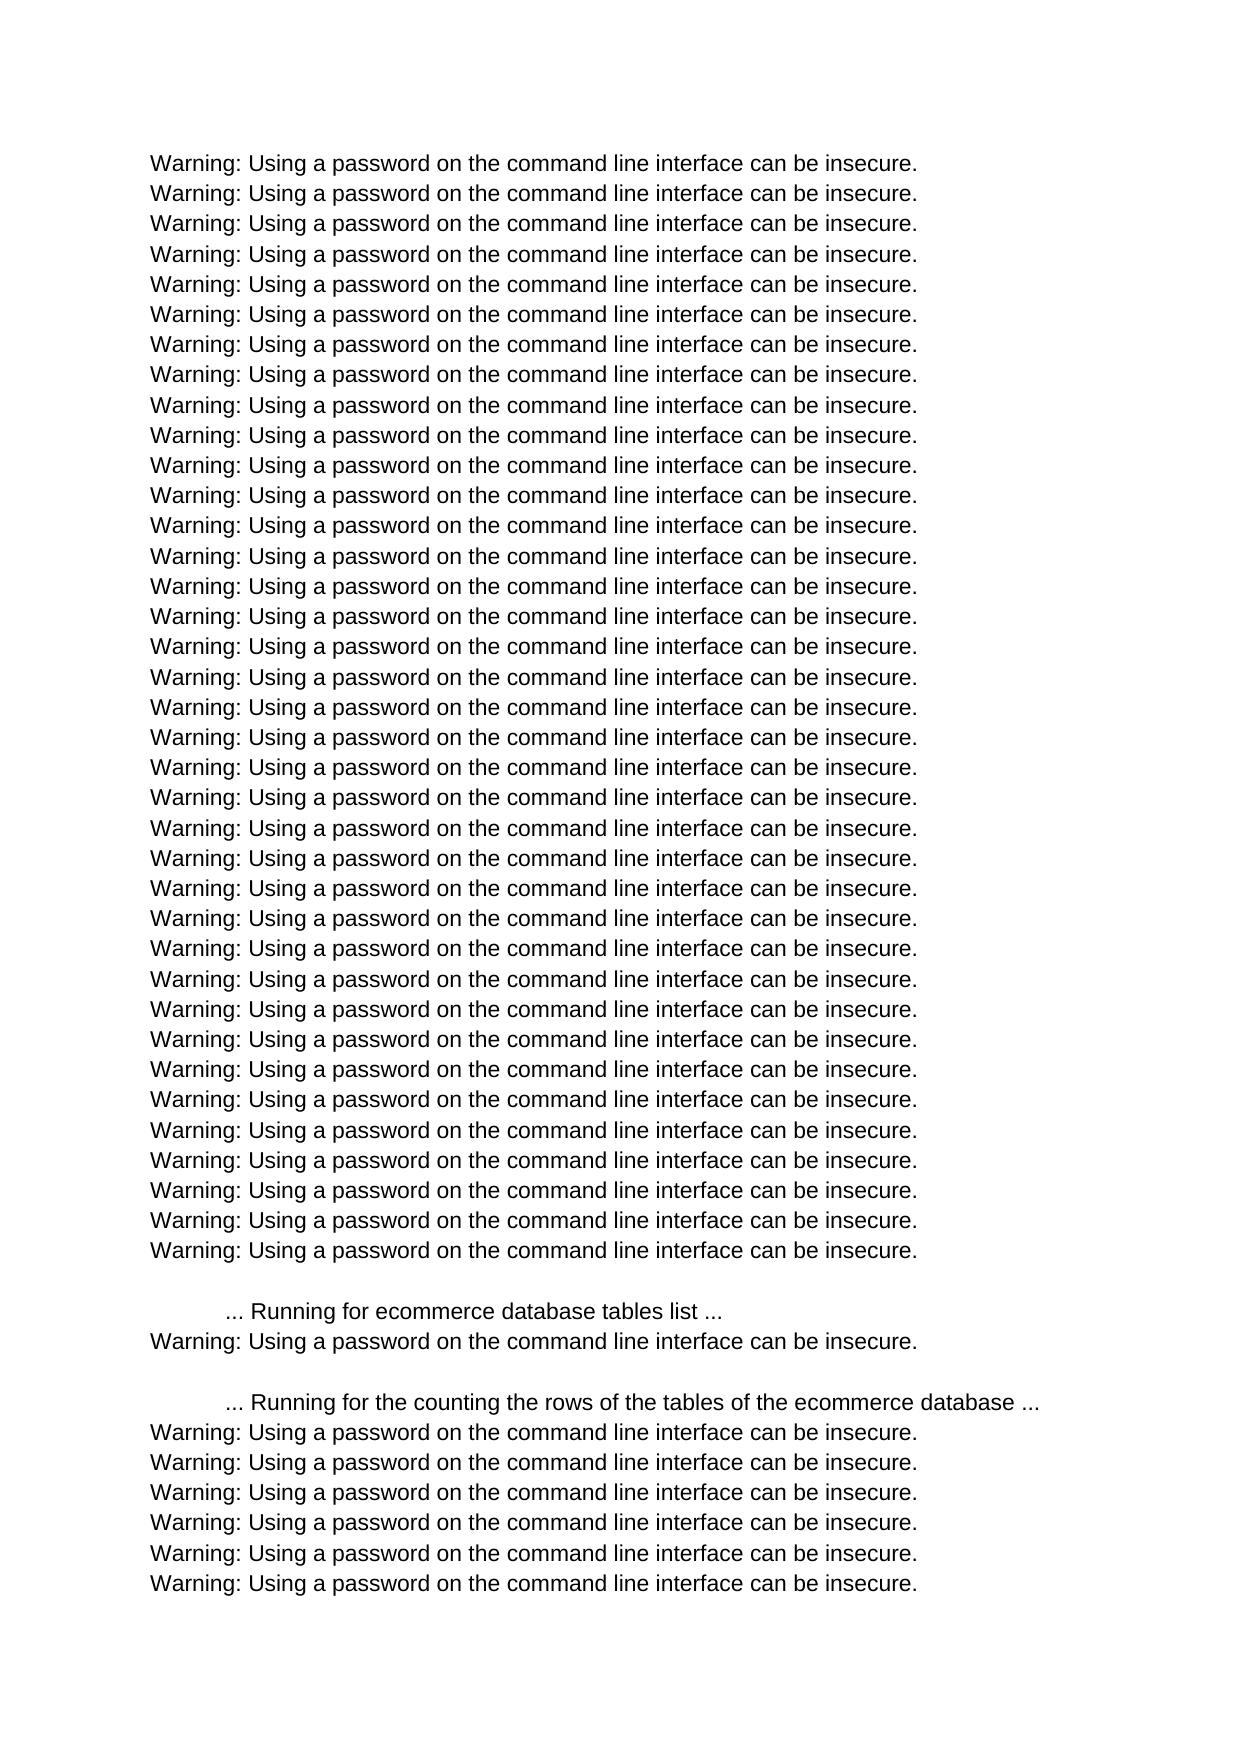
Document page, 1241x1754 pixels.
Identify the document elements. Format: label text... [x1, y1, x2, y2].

text Warning: Using a password on the command line interface can be insecure. [150, 935, 1090, 962]
text Warning: Using a password on the command line interface can be insecure. [150, 512, 1090, 539]
text Warning: Using a password on the command line interface can be insecure. [150, 603, 1090, 629]
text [150, 1539, 1090, 1566]
text Warning: Using a password on the command line interface can be insecure. [150, 422, 1090, 448]
text Warning: Using a password on the command line interface can be insecure. [150, 573, 1090, 599]
text Warning: Using a password on the command line interface can be insecure. [150, 301, 1090, 327]
text Warning: Using a password on the command line interface can be insecure. [150, 784, 1090, 811]
text ... Running for the counting the rows of the tables of the ecommerce database ... [150, 1388, 1090, 1415]
text Warning: Using a password on the command line interface can be insecure. [150, 1237, 1090, 1264]
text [150, 1570, 1090, 1596]
text Warning: Using a password on the command line interface can be insecure. [150, 1086, 1090, 1113]
text Warning: Using a password on the command line interface can be insecure. [150, 1479, 1090, 1506]
text Warning: Using a password on the command line interface can be insecure. [150, 543, 1090, 569]
text Warning: Using a password on the command line interface can be insecure. [150, 1177, 1090, 1203]
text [150, 210, 1090, 237]
text Warning: Using a password on the command line interface can be insecure. [150, 966, 1090, 992]
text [150, 150, 1090, 176]
text Warning: Using a password on the command line interface can be insecure. [150, 663, 1090, 690]
text Warning: Using a password on the command line interface can be insecure. [150, 633, 1090, 660]
text Warning: Using a password on the command line interface can be insecure. [150, 482, 1090, 509]
text Warning: Using a password on the command line interface can be insecure. [150, 331, 1090, 358]
text Warning: Using a password on the command line interface can be insecure. [150, 1026, 1090, 1052]
text Warning: Using a password on the command line interface can be insecure. [150, 392, 1090, 418]
text Warning: Using a password on the command line interface can be insecure. [150, 1056, 1090, 1083]
text Warning: Using a password on the command line interface can be insecure. [150, 1117, 1090, 1143]
text Warning: Using a password on the command line interface can be insecure. [150, 1419, 1090, 1445]
text Warning: Using a password on the command line interface can be insecure. [150, 1328, 1090, 1354]
text Warning: Using a password on the command line interface can be insecure. [150, 452, 1090, 478]
text Warning: Using a password on the command line interface can be insecure. [150, 996, 1090, 1022]
text Warning: Using a password on the command line interface can be insecure. [150, 241, 1090, 267]
text Warning: Using a password on the command line interface can be insecure. [150, 1449, 1090, 1475]
text Warning: Using a password on the command line interface can be insecure. [150, 814, 1090, 841]
text Warning: Using a password on the command line interface can be insecure. [150, 694, 1090, 720]
text Warning: Using a password on the command line interface can be insecure. [150, 845, 1090, 871]
text Warning: Using a password on the command line interface can be insecure. [150, 754, 1090, 781]
text Warning: Using a password on the command line interface can be insecure. [150, 875, 1090, 901]
text Warning: Using a password on the command line interface can be insecure. [150, 724, 1090, 750]
text Warning: Using a password on the command line interface can be insecure. [150, 1147, 1090, 1173]
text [150, 1509, 1090, 1536]
text ... Running for ecommerce database tables list ... [150, 1298, 1090, 1324]
text Warning: Using a password on the command line interface can be insecure. [150, 361, 1090, 388]
text Warning: Using a password on the command line interface can be insecure. [150, 271, 1090, 297]
text Warning: Using a password on the command line interface can be insecure. [150, 1207, 1090, 1234]
text Warning: Using a password on the command line interface can be insecure. [150, 905, 1090, 932]
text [150, 180, 1090, 207]
